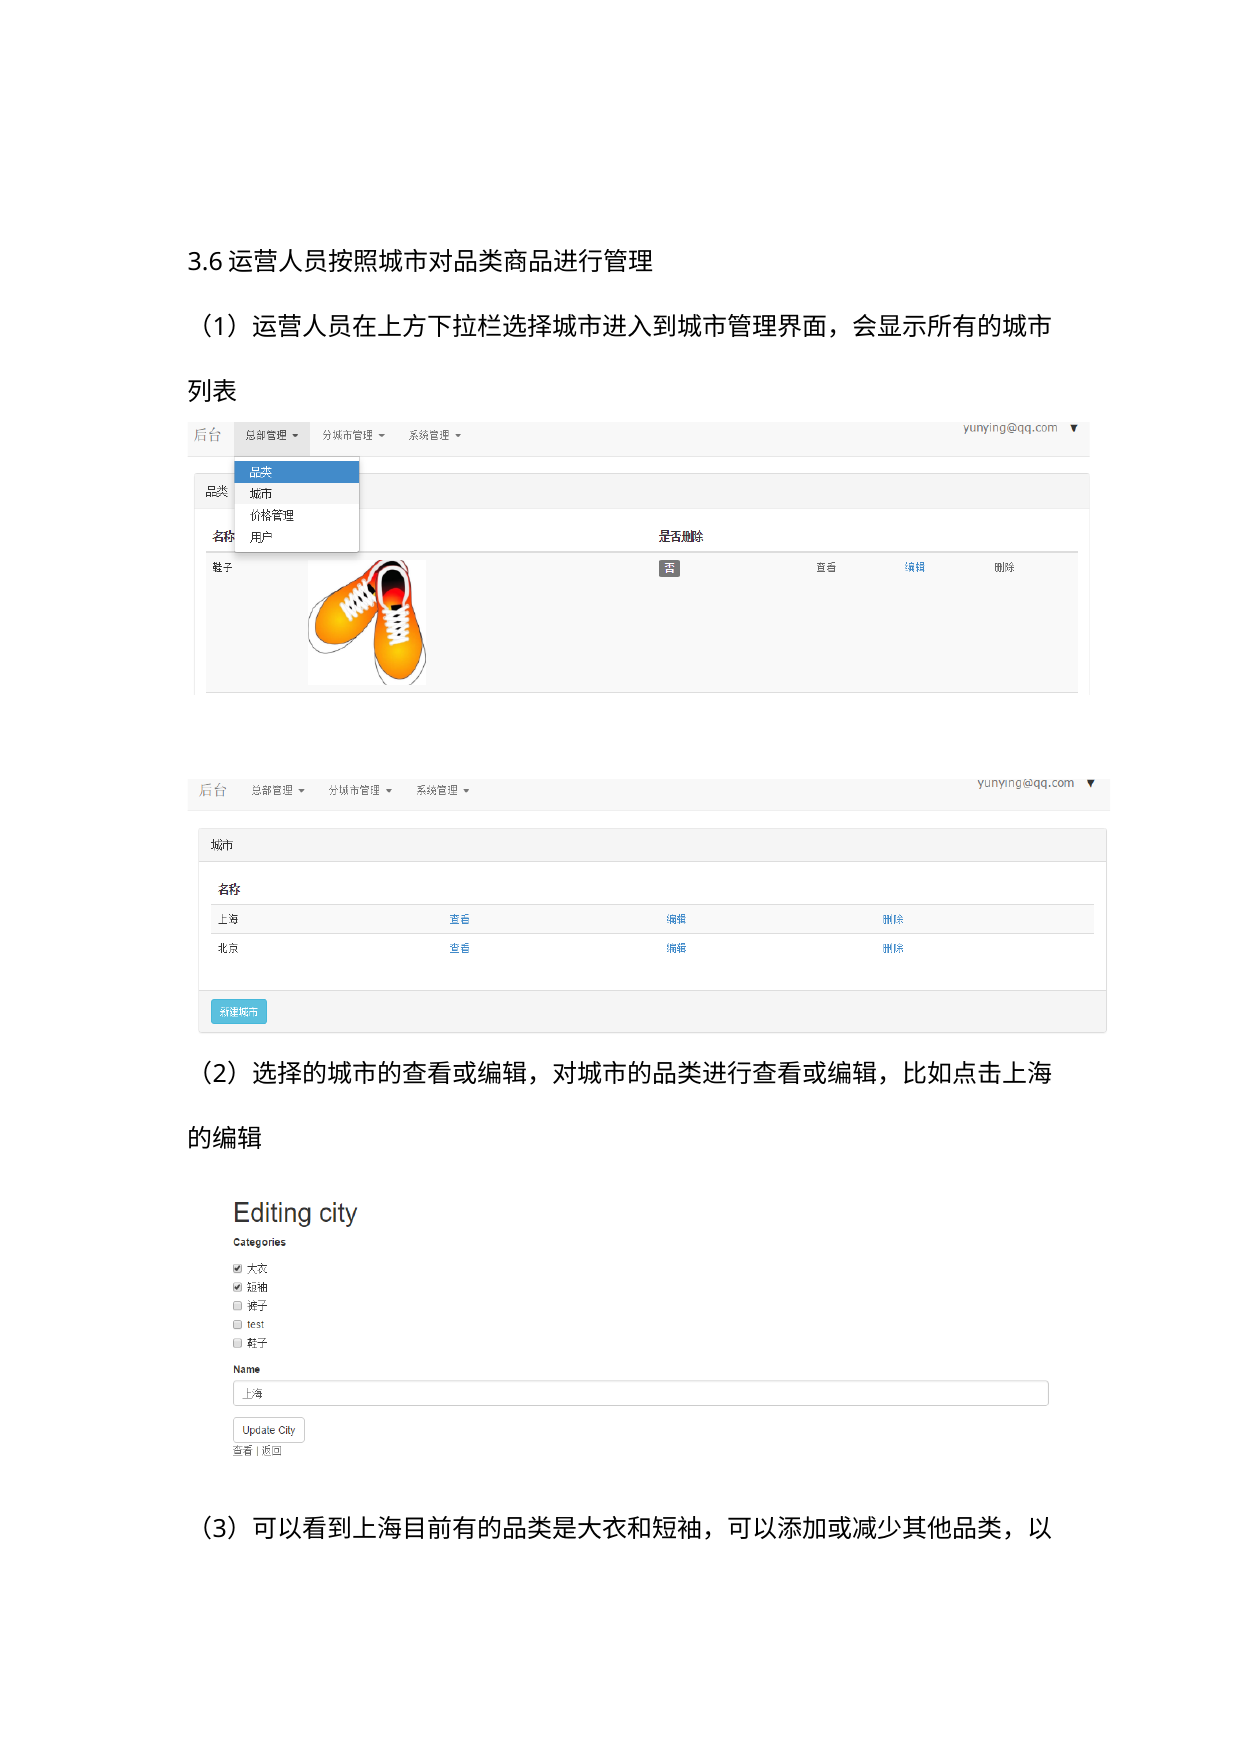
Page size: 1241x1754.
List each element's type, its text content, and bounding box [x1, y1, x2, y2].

list 运营人员在上方下拉栏选择城市进入到城市管理界面，会显示所有的城市列表 [187, 292, 1053, 422]
picture [187, 1169, 1077, 1491]
picture [187, 779, 1110, 1039]
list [187, 1494, 1053, 1559]
list 3.6运营人员按照城市对品类商品进行管理 [187, 227, 1053, 292]
list 选择的城市的查看或编辑，对城市的品类进行查看或编辑，比如点击上海的编辑 [187, 1039, 1053, 1169]
picture [187, 422, 1090, 695]
